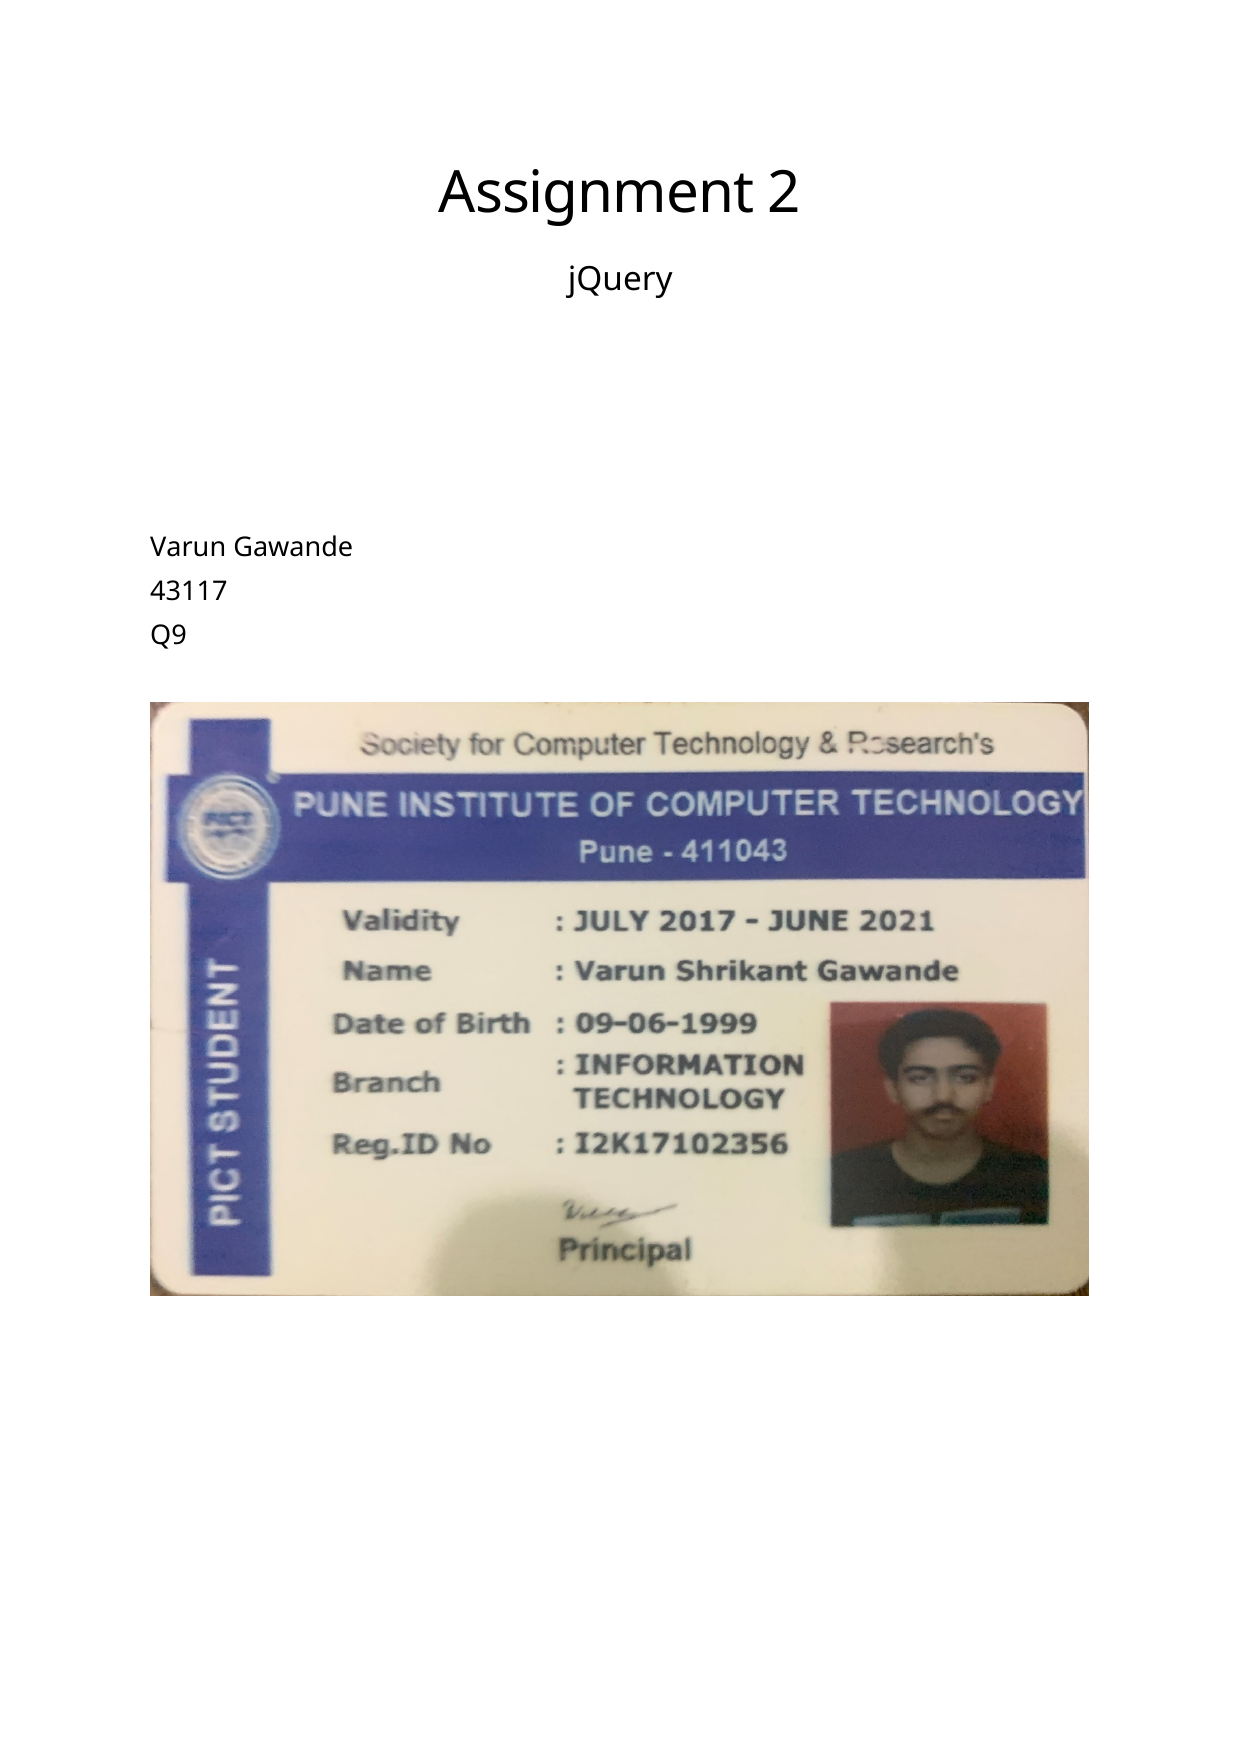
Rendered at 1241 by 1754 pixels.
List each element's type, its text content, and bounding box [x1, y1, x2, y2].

subtitle 43117 [150, 571, 1090, 608]
title Assignment 2 [150, 150, 1090, 229]
subtitle Q9 [150, 615, 1090, 652]
subtitle jQuery [150, 254, 1090, 300]
picture [150, 702, 1089, 1296]
subtitle Varun Gawande [150, 527, 1090, 564]
